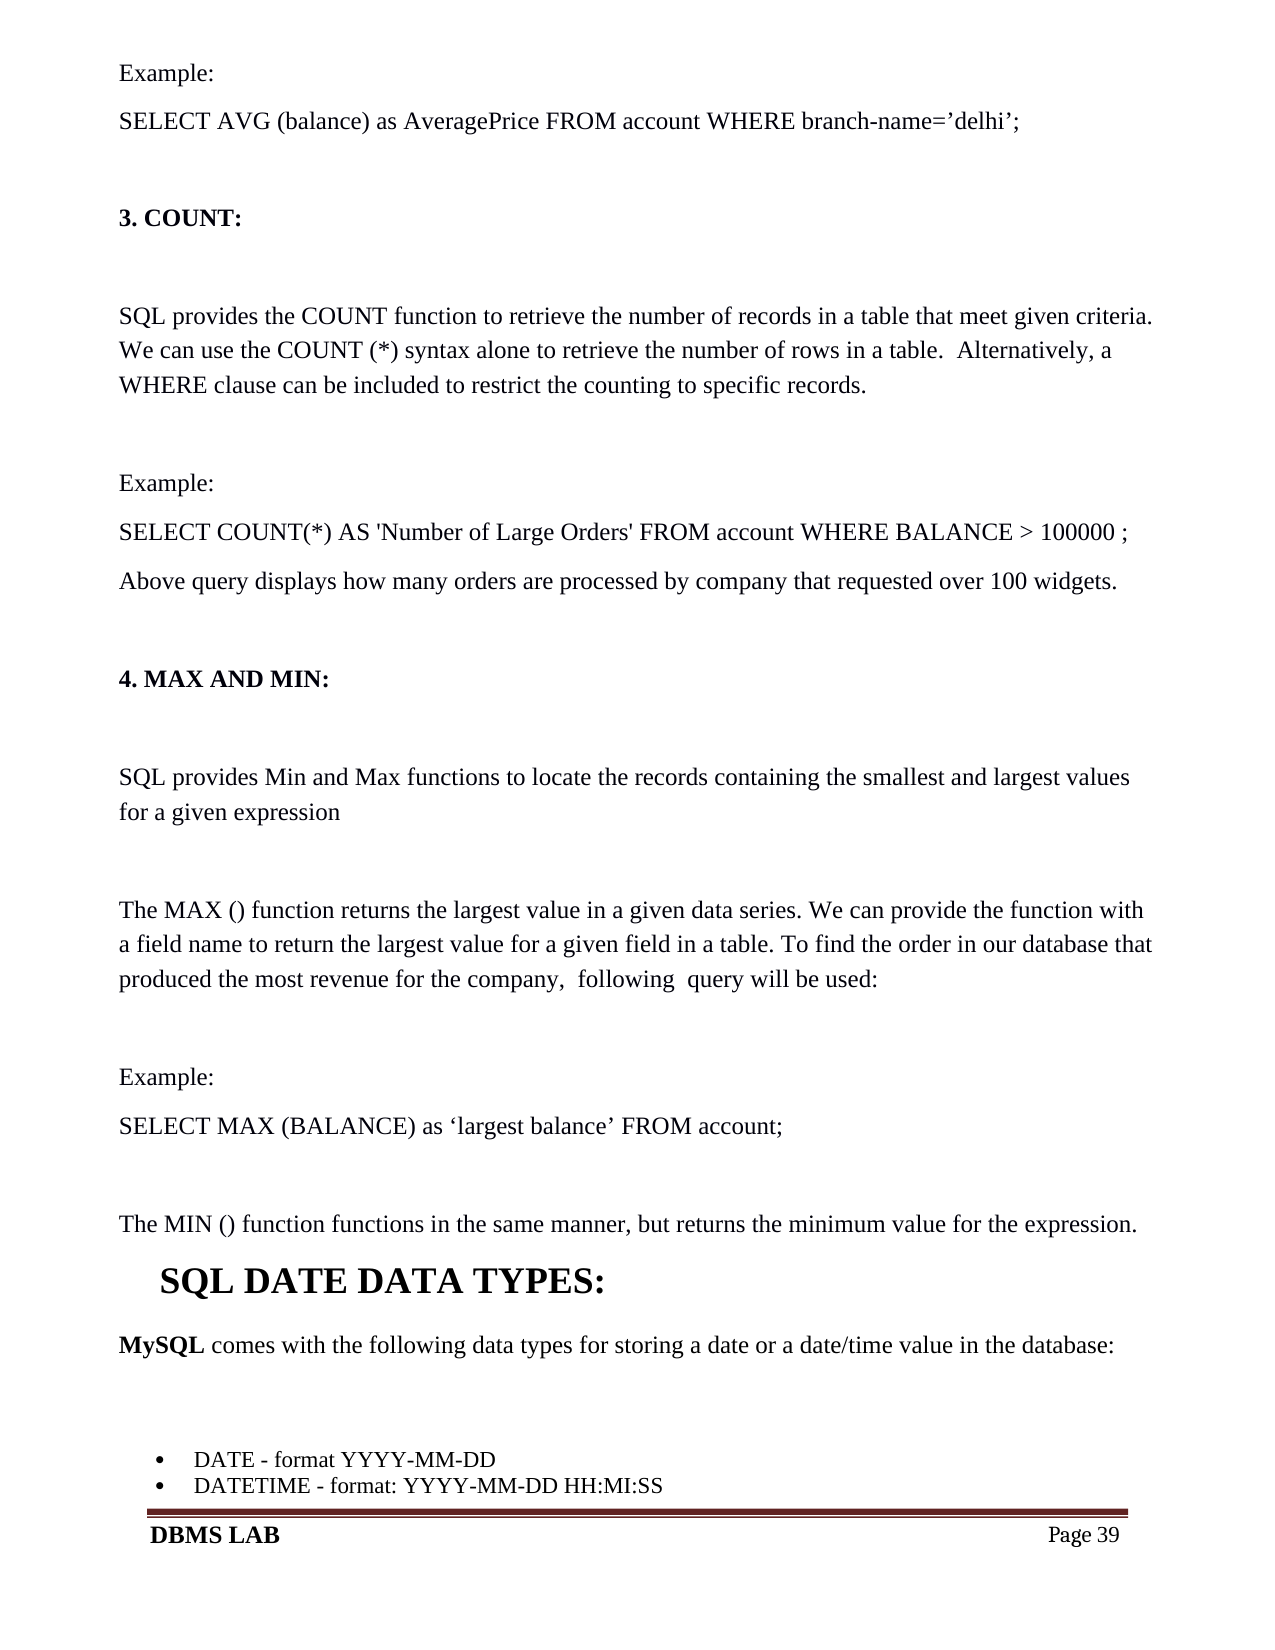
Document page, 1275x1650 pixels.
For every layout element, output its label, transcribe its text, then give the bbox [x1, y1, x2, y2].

text SQL provides Min and Max functions to locate the records containing the smallest and largest values for a given expression [119, 762, 1158, 825]
text 3. COUNT: [119, 203, 1158, 231]
text Example: [119, 1062, 1158, 1091]
list DATETIME - format: YYYY-MM-DD HH:MI:SS [156, 1473, 1158, 1499]
text SELECT COUNT(*) AS 'Number of Large Orders' FROM account WHERE BALANCE > 100000 ; [119, 517, 1158, 546]
text Example: [119, 58, 1158, 87]
text SELECT MAX (BALANCE) as ‘largest balance’ FROM account; [119, 1111, 1158, 1140]
text 4. MAX AND MIN: [119, 664, 1158, 693]
text SQL provides the COUNT function to retrieve the number of records in a table that meet given criteria. We can use the COUNT (*) syntax alone to retrieve the number of rows in a table. Alternatively, a WHERE clause can be included to restrict the counting to specific records. [119, 301, 1158, 398]
text The MIN () function functions in the same manner, but returns the minimum value for the expression. [119, 1209, 1158, 1238]
text SELECT AVG (balance) as AveragePrice FROM account WHERE branch-name=’delhi’; [119, 106, 1158, 135]
text Above query displays how many orders are processed by company that requested over 100 widgets. [119, 566, 1158, 595]
text Example: [119, 468, 1158, 497]
list DATE - format YYYY-MM-DD [156, 1446, 1158, 1473]
text The MAX () function returns the largest value in a given data series. We can provide the function with a field name to return the largest value for a given field in a table. To find the order in our database that produced the most revenue for the company, following query will be used: [119, 895, 1158, 992]
subtitle SQL DATE DATA TYPES: [150, 1258, 1158, 1301]
text MySQL comes with the following data types for storing a date or a date/time value in the database: [119, 1330, 1158, 1359]
